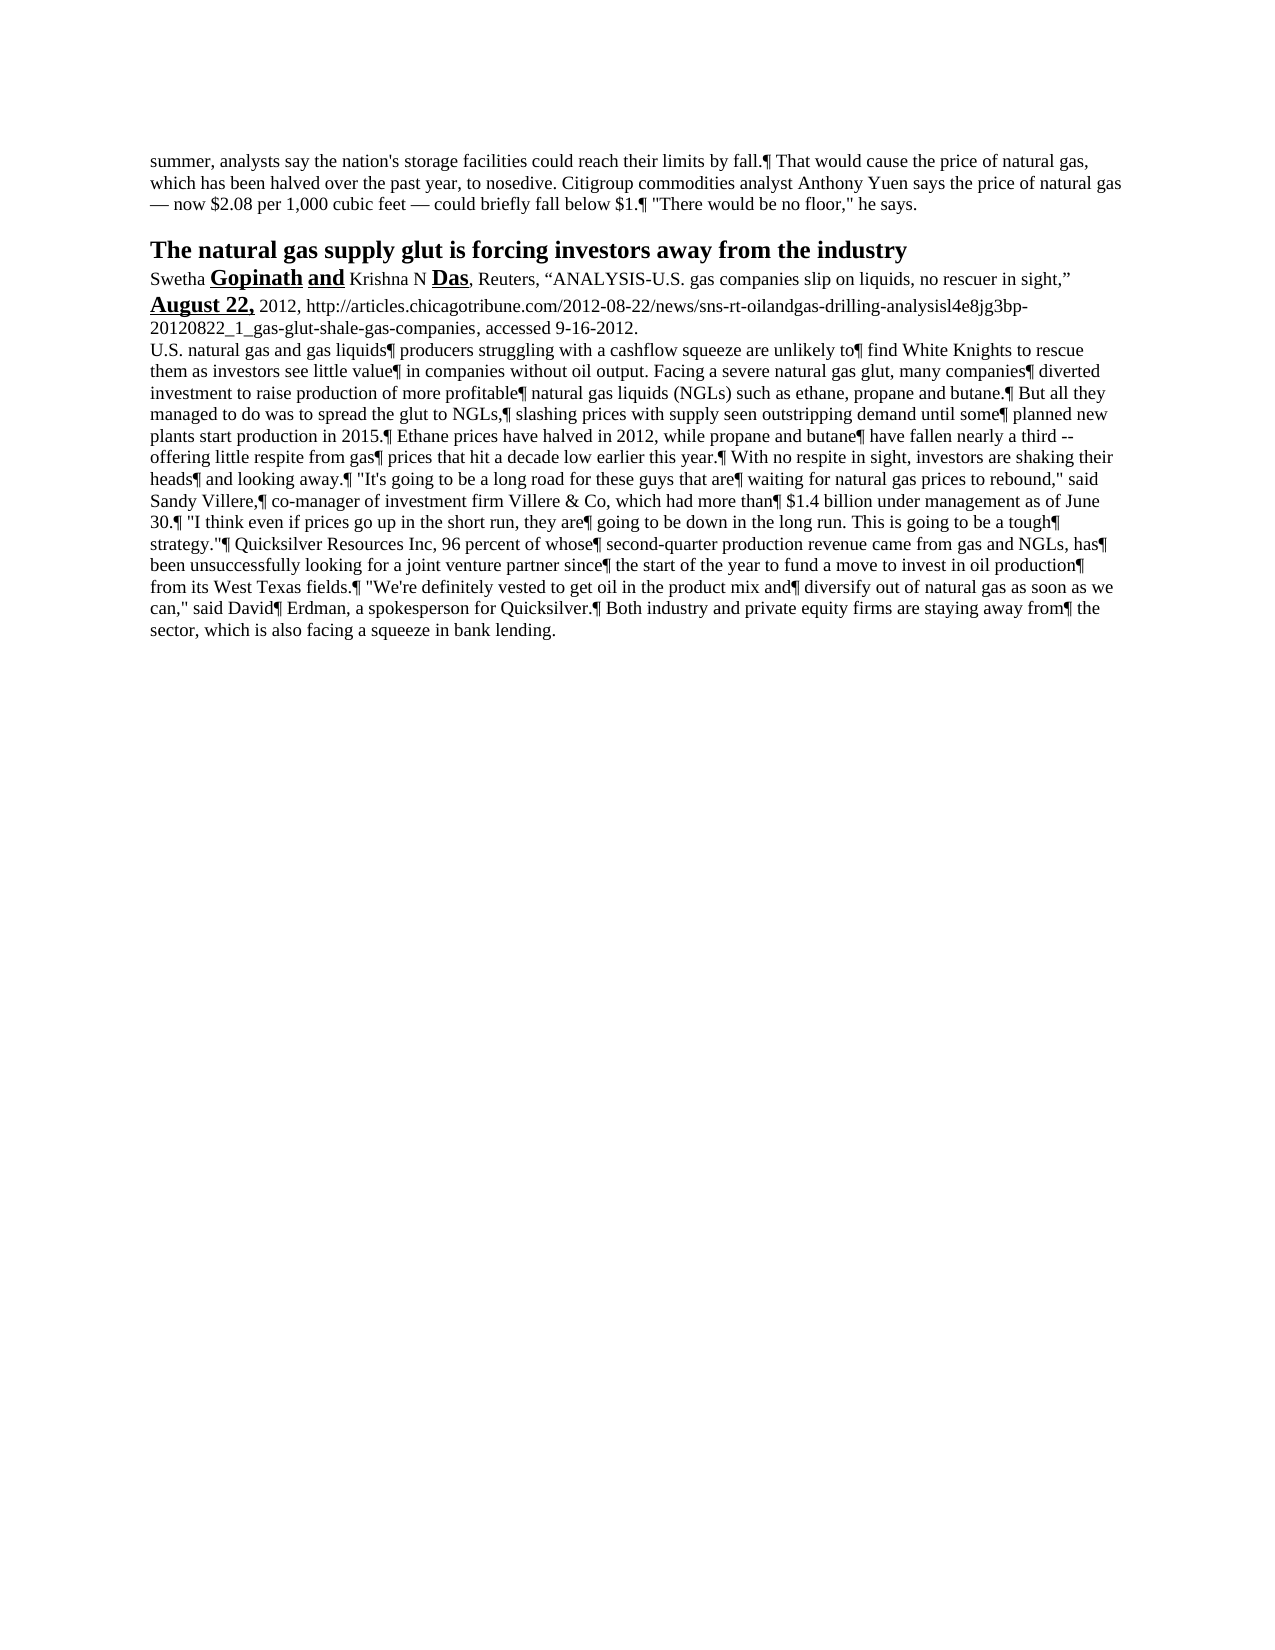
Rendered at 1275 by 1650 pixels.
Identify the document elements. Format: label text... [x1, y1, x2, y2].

subtitle The natural gas supply glut is forcing investors away from the industry [150, 236, 1125, 264]
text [150, 150, 1125, 215]
text Swetha Gopinath and Krishna N Das, Reuters, “ANALYSIS-U.S. gas companies slip on liquids, no rescuer in sight,” August 22, 2012, http://articles.chicagotribune.com/2012-08-22/news/sns-rt-oilandgas-drilling-analysisl4e8jg3bp-20120822_1_gas-glut-shale-gas-companies, accessed 9-16-2012. [150, 264, 1125, 338]
text U.S. natural gas and gas liquids¶ producers struggling with a cashflow squeeze are unlikely to¶ find White Knights to rescue them as investors see little value¶ in companies without oil output. Facing a severe natural gas glut, many companies¶ diverted investment to raise production of more profitable¶ natural gas liquids (NGLs) such as ethane, propane and butane.¶ But all they managed to do was to spread the glut to NGLs,¶ slashing prices with supply seen outstripping demand until some¶ planned new plants start production in 2015.¶ Ethane prices have halved in 2012, while propane and butane¶ have fallen nearly a third -- offering little respite from gas¶ prices that hit a decade low earlier this year.¶ With no respite in sight, investors are shaking their heads¶ and looking away.¶ "It's going to be a long road for these guys that are¶ waiting for natural gas prices to rebound," said Sandy Villere,¶ co-manager of investment firm Villere & Co, which had more than¶ $1.4 billion under management as of June 30.¶ "I think even if prices go up in the short run, they are¶ going to be down in the long run. This is going to be a tough¶ strategy."¶ Quicksilver Resources Inc, 96 percent of whose¶ second-quarter production revenue came from gas and NGLs, has¶ been unsuccessfully looking for a joint venture partner since¶ the start of the year to fund a move to invest in oil production¶ from its West Texas fields.¶ "We're definitely vested to get oil in the product mix and¶ diversify out of natural gas as soon as we can," said David¶ Erdman, a spokesperson for Quicksilver.¶ Both industry and private equity firms are staying away from¶ the sector, which is also facing a squeeze in bank lending. [150, 338, 1125, 640]
